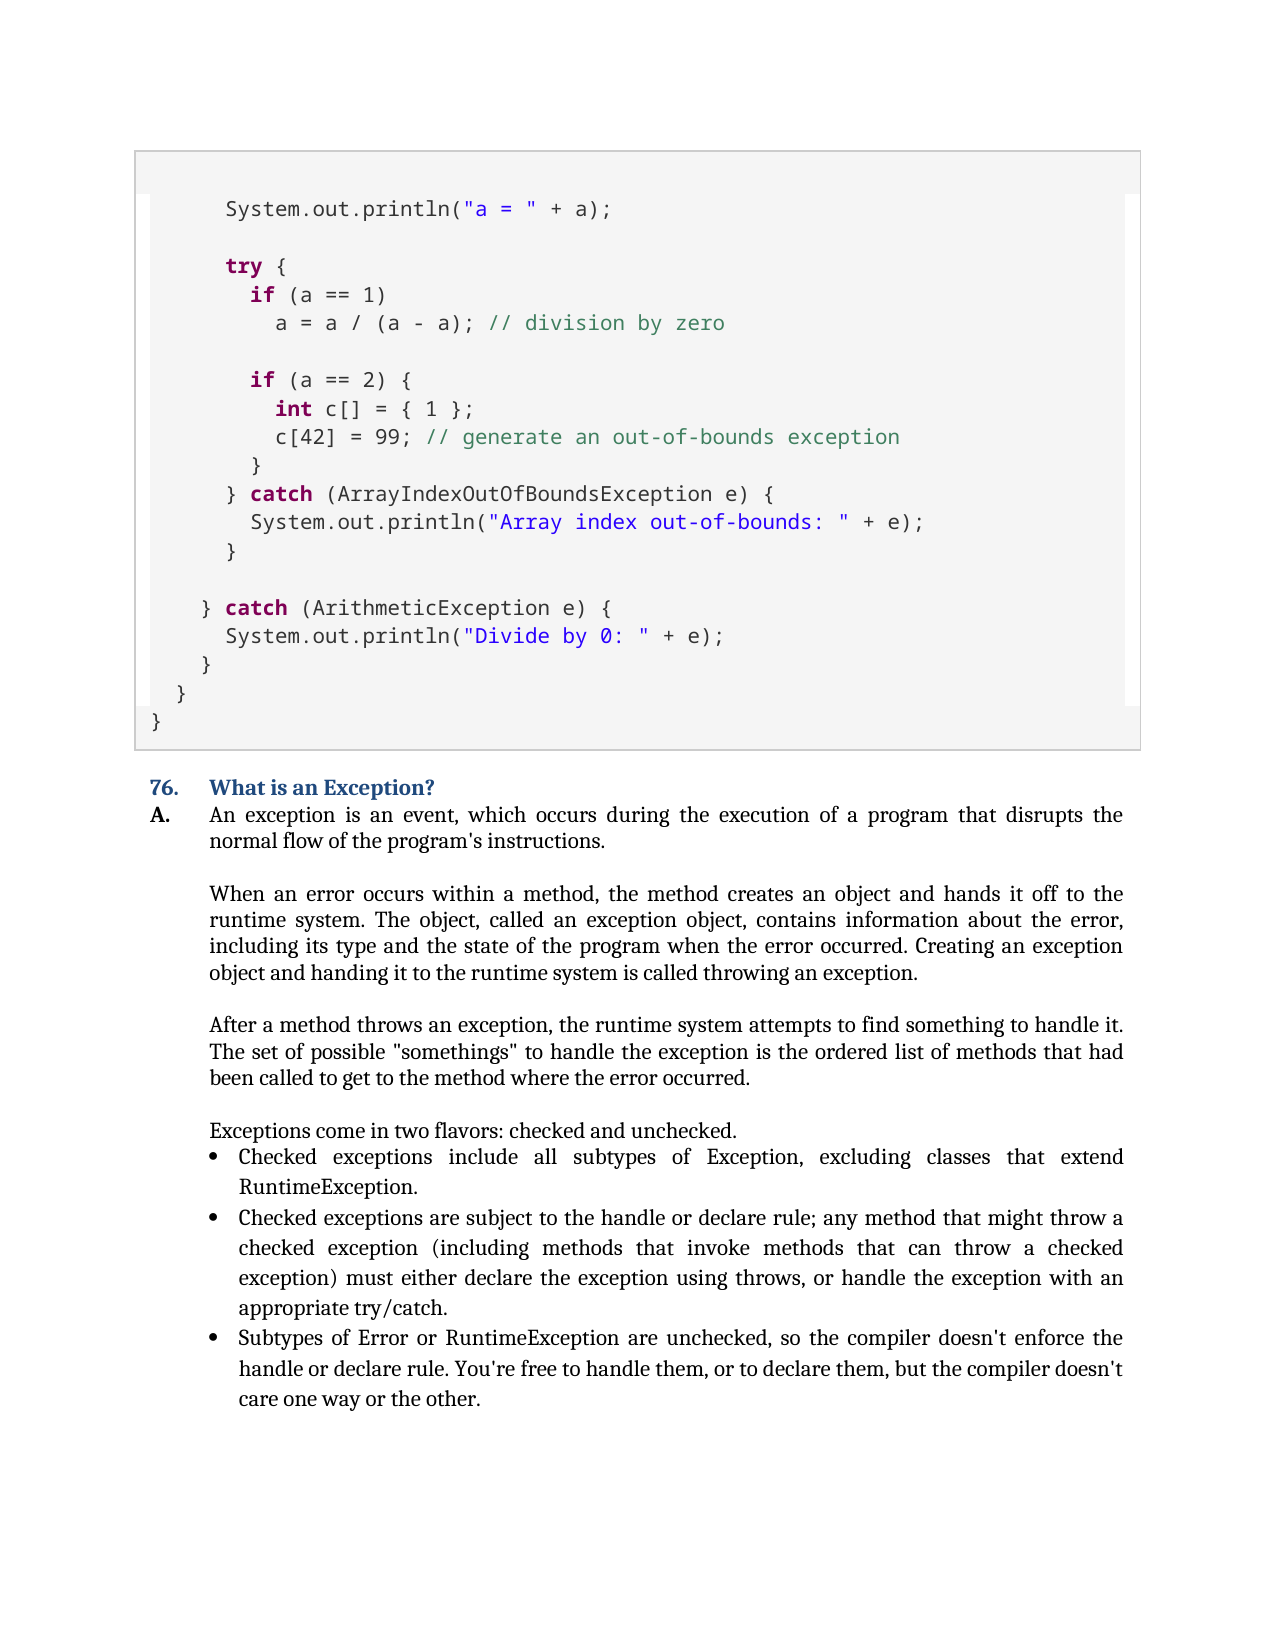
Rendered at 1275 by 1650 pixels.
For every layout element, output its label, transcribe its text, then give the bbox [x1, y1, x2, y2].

text After a method throws an exception, the runtime system attempts to find something to handle it. The set of possible "somethings" to handle the exception is the ordered list of methods that had been called to get to the method where the error occurred. [209, 1012, 1125, 1091]
list What is an Exception? [150, 775, 1125, 801]
text c[42] = 99; // generate an out-of-bounds exception [150, 422, 1125, 451]
text a = a / (a - a); // division by zero [150, 308, 1125, 337]
text } [150, 649, 1125, 678]
text System.out.println("a = " + a); [150, 194, 1125, 223]
text if (a == 2) { [150, 365, 1125, 394]
text } [150, 451, 1125, 479]
text } [150, 536, 1125, 564]
text System.out.println("Divide by 0: " + e); [150, 621, 1125, 649]
text } catch (ArithmeticException e) { [150, 593, 1125, 621]
text } [136, 690, 1140, 749]
text Exceptions come in two flavors: checked and unchecked. [209, 1118, 1125, 1144]
text int c[] = { 1 }; [150, 394, 1125, 422]
text When an error occurs within a method, the method creates an object and hands it off to the runtime system. The object, called an exception object, contains information about the error, including its type and the state of the program when the error occurred. Creating an exception object and handing it to the runtime system is called throwing an exception. [209, 880, 1125, 986]
list Subtypes of Error or RuntimeException are unchecked, so the compiler doesn't enforce the handle or declare rule. You're free to handle them, or to declare them, but the compiler doesn't care one way or the other. [209, 1325, 1125, 1412]
text } catch (ArrayIndexOutOfBoundsException e) { [150, 479, 1125, 507]
list Checked exceptions include all subtypes of Exception, excluding classes that extend RuntimeException. [209, 1144, 1125, 1201]
list Checked exceptions are subject to the handle or declare rule; any method that might throw a checked exception (including methods that invoke methods that can throw a checked exception) must either declare the exception using throws, or handle the exception with an appropriate try/catch. [209, 1204, 1125, 1321]
text if (a == 1) [150, 280, 1125, 308]
text System.out.println("Array index out-of-bounds: " + e); [150, 507, 1125, 536]
list An exception is an event, which occurs during the execution of a program that disrupts the normal flow of the program's instructions. [150, 801, 1125, 854]
text try { [150, 251, 1125, 280]
